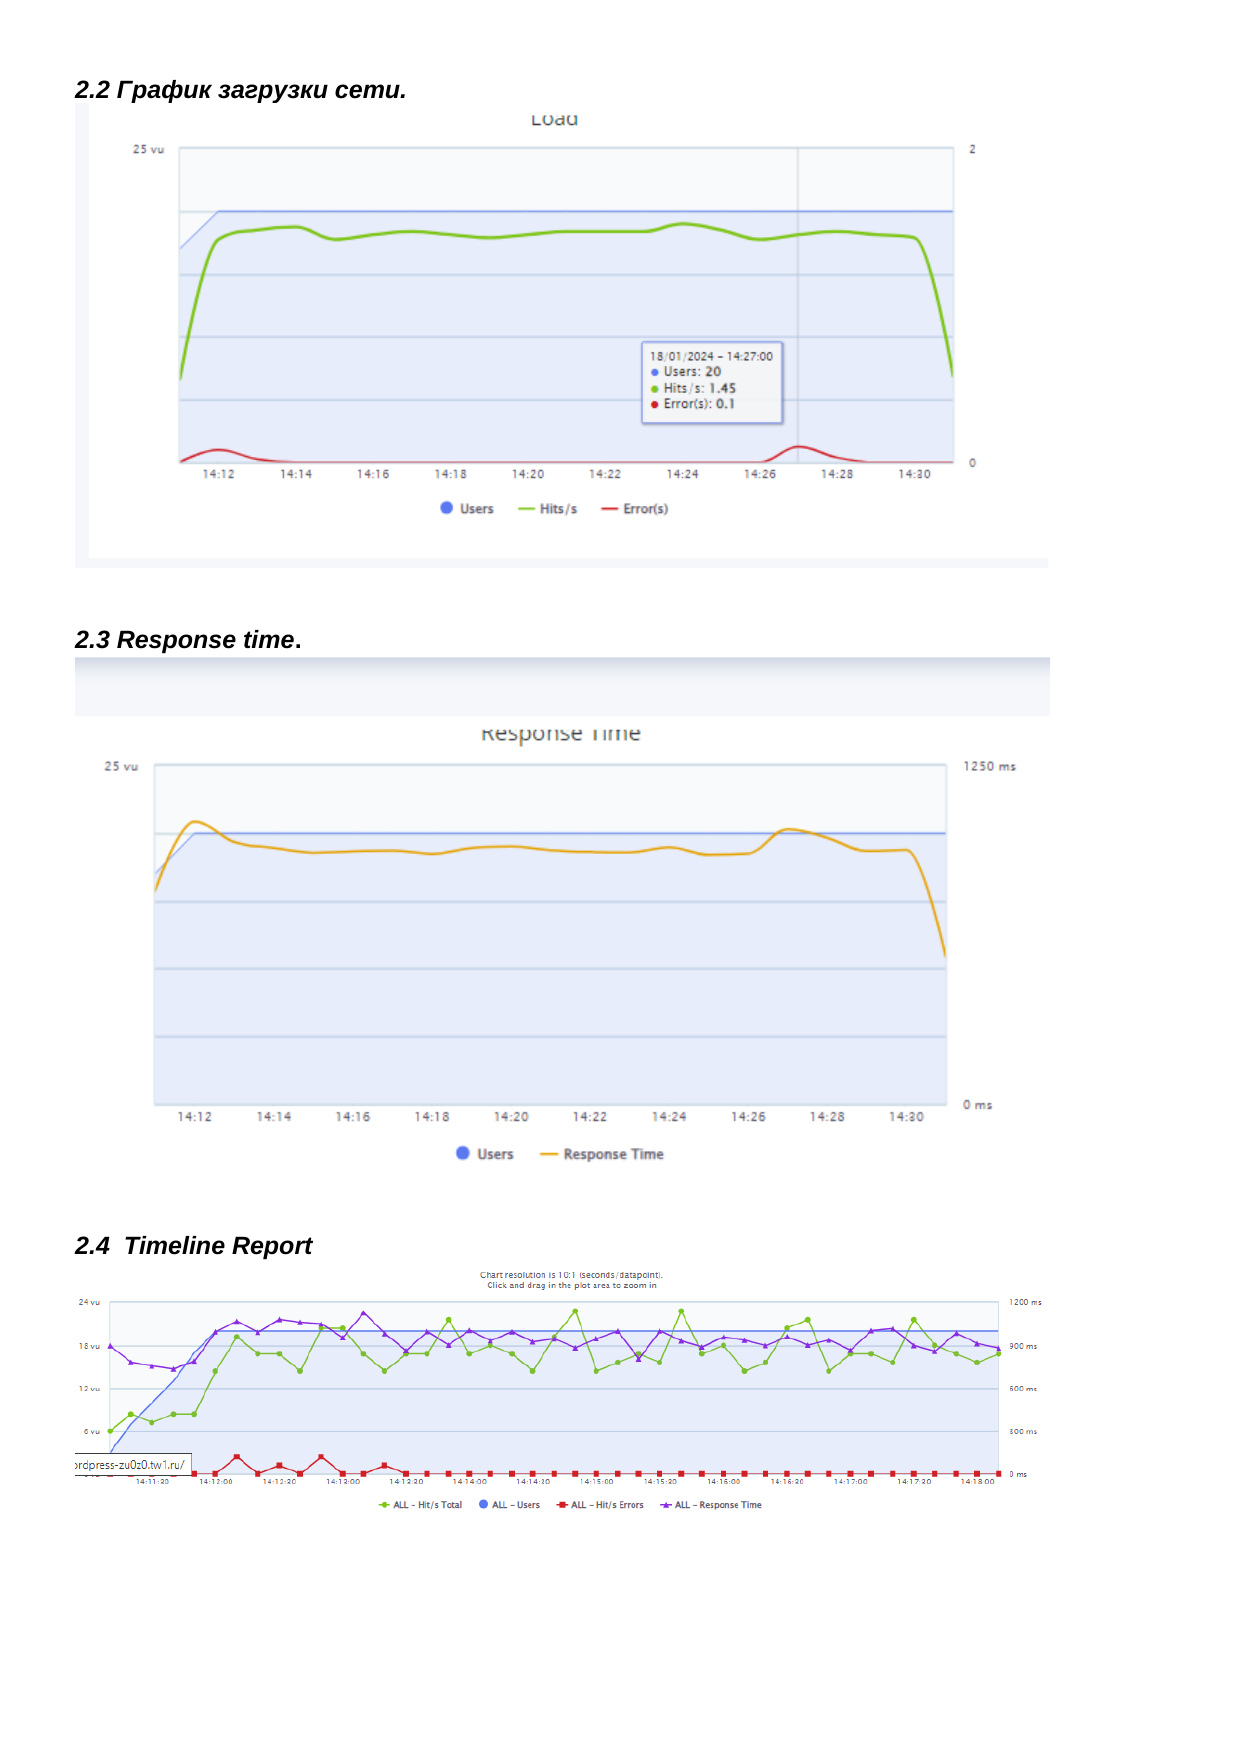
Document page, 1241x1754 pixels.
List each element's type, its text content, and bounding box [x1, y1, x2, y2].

picture [75, 1260, 1049, 1549]
text 2.2 График загрузки сети. [75, 75, 1165, 104]
text 2.3 Response time. [75, 625, 1165, 654]
picture [75, 654, 1050, 1203]
picture [75, 103, 1049, 568]
text 2.4 Timeline Report [75, 1231, 1165, 1260]
